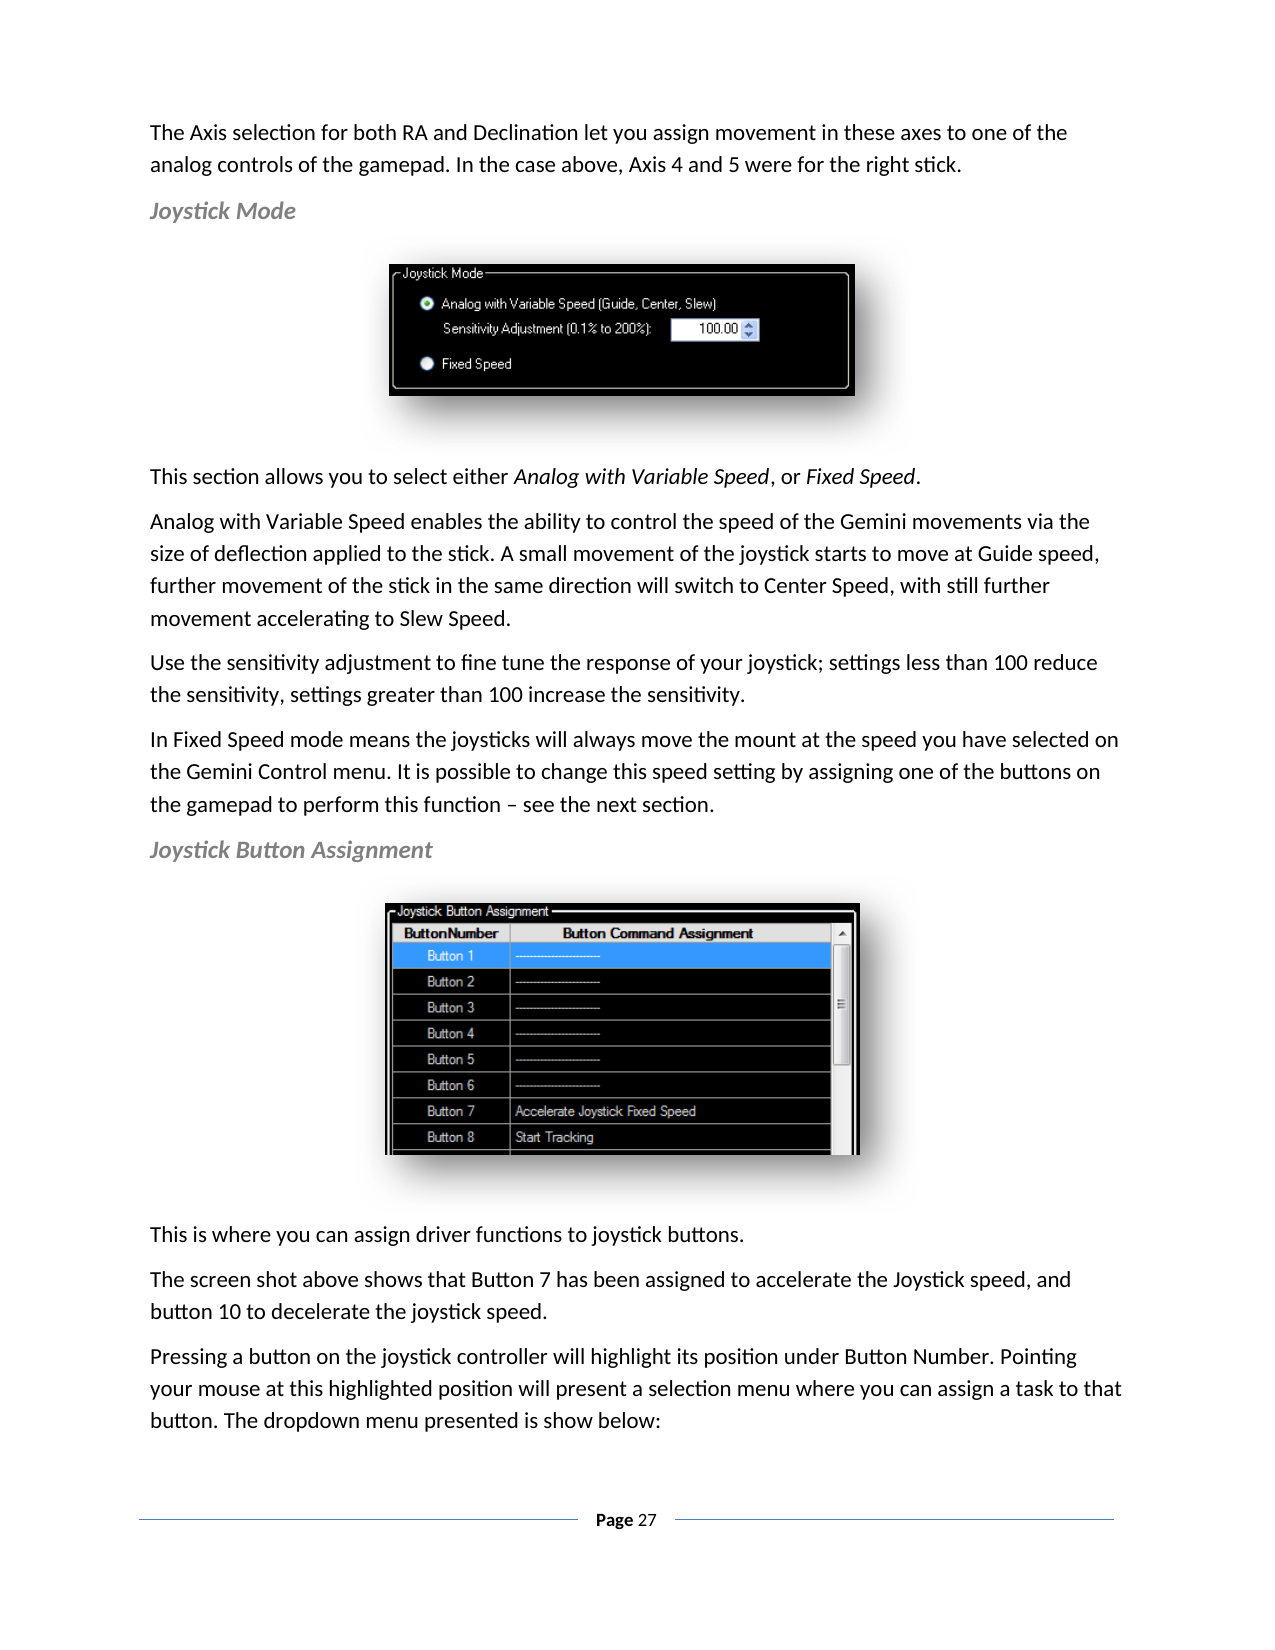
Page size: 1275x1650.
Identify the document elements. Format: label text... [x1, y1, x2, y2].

text The Axis selection for both RA and Declination let you assign movement in these axes to one of the analog controls of the gamepad. In the case above, Axis 4 and 5 were for the right stick. [150, 118, 1125, 178]
text Joystick Mode [150, 195, 1125, 226]
text Joystick Button Assignment [150, 834, 1125, 865]
text Pressing a button on the joystick controller will highlight its position under Button Number. Pointing your mouse at this highlighted position will present a selection menu where you can assign a task to that button. The dropdown menu presented is show below: [150, 1342, 1125, 1434]
picture [389, 264, 855, 396]
text In Fixed Speed mode means the joysticks will always move the mount at the speed you have selected on the Gemini Control menu. It is possible to change this speed setting by assigning one of the buttons on the gamepad to perform this function – see the next section. [150, 725, 1125, 818]
text This section allows you to select either Analog with Variable Speed, or Fixed Speed. [150, 462, 1125, 491]
text Use the sensitivity adjustment to fine tune the response of your joystick; settings less than 100 reduce the sensitivity, settings greater than 100 increase the sensitivity. [150, 648, 1125, 709]
text This is where you can assign driver functions to joystick buttons. [150, 1221, 1125, 1248]
text Analog with Variable Speed enables the ability to control the speed of the Gemini movements via the size of deflection applied to the stick. A small movement of the joystick starts to move at Guide speed, further movement of the stick in the same direction will switch to Center Speed, with still further movement accelerating to Slew Speed. [150, 507, 1125, 632]
text The screen shot above shows that Button 7 has been assigned to accelerate the Joystick speed, and button 10 to decelerate the joystick speed. [150, 1265, 1125, 1325]
picture [385, 903, 860, 1155]
